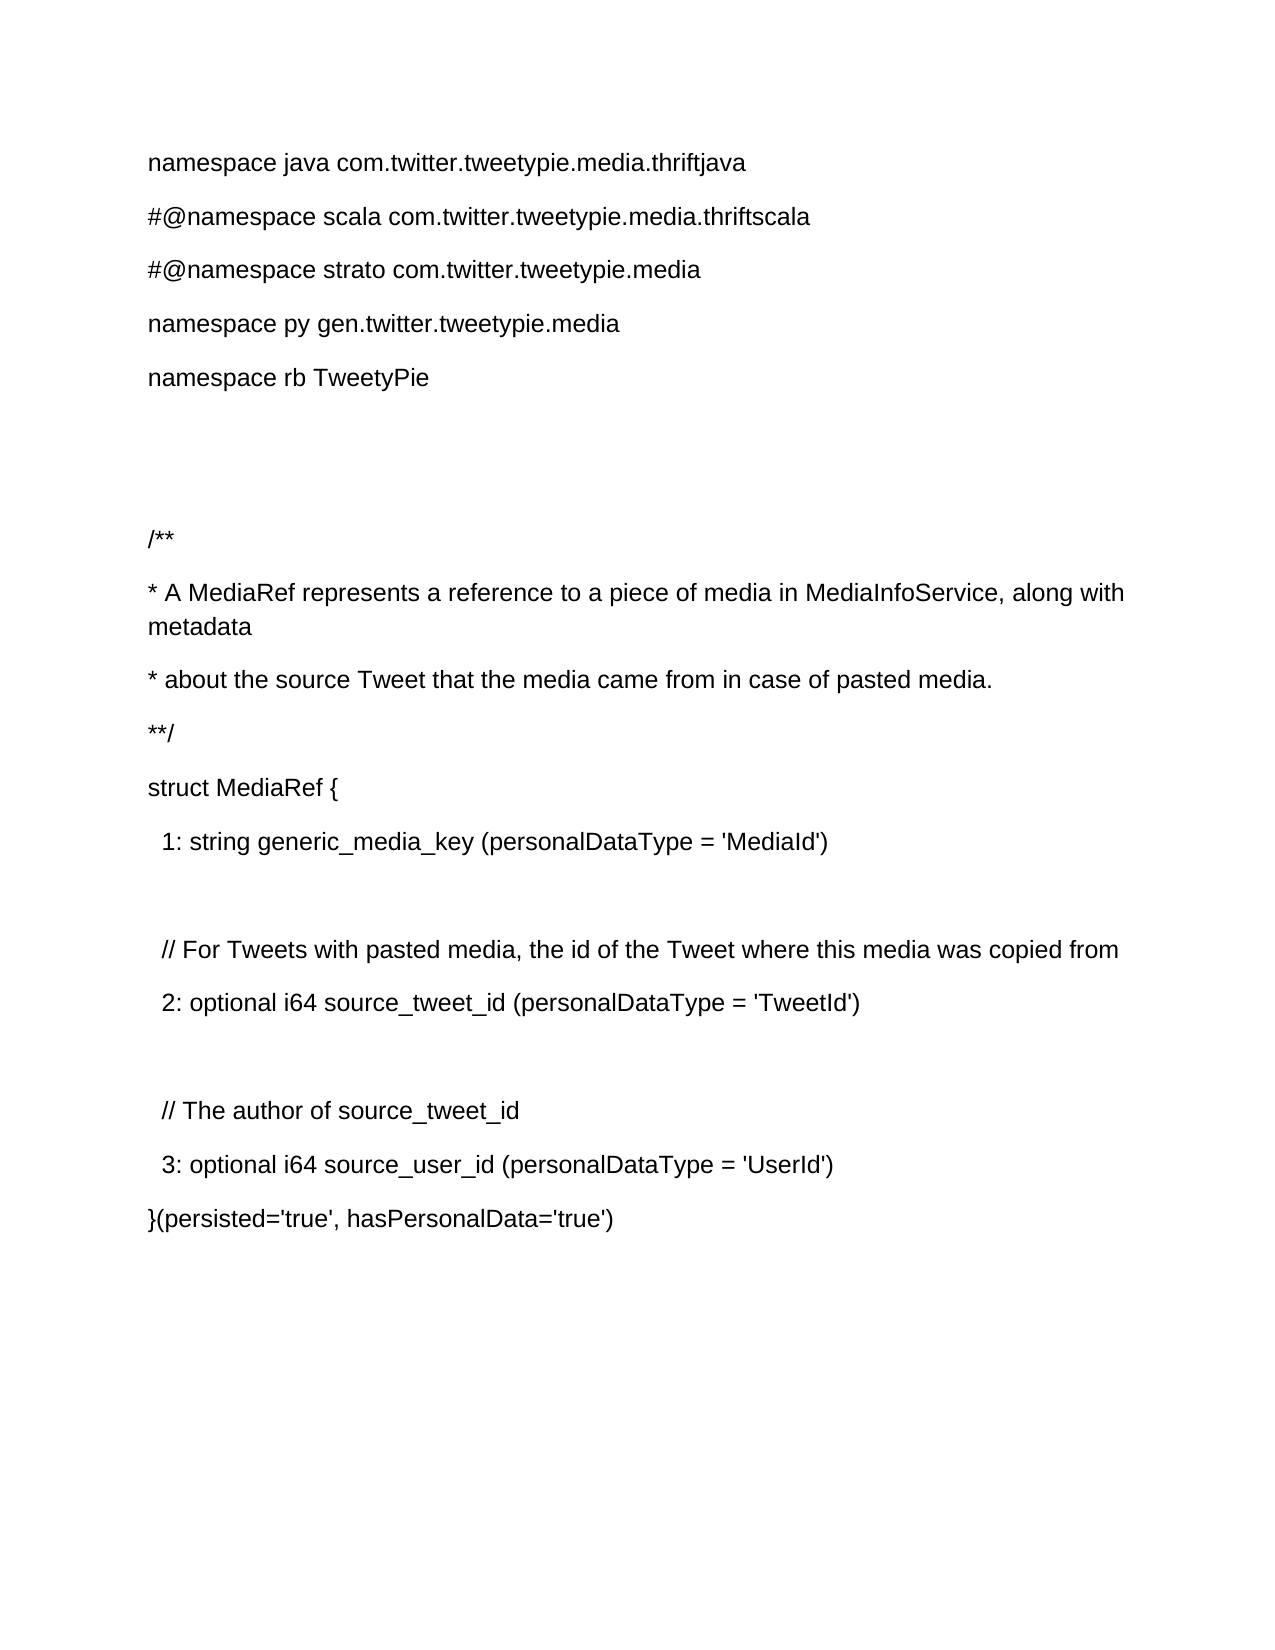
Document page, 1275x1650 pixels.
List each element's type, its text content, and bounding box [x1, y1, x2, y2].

text * about the source Tweet that the media came from in case of pasted media. [148, 665, 1127, 694]
text 2: optional i64 source_tweet_id (personalDataType = 'TweetId') [148, 988, 1127, 1017]
text /** [148, 524, 1127, 553]
text namespace rb TweetyPie [148, 363, 1127, 392]
text 1: string generic_media_key (personalDataType = 'MediaId') [148, 827, 1127, 856]
text * A MediaRef represents a reference to a piece of media in MediaInfoService, along with metadata [148, 578, 1127, 640]
text 3: optional i64 source_user_id (personalDataType = 'UserId') [148, 1150, 1127, 1179]
text #@namespace scala com.twitter.tweetypie.media.thriftscala [148, 201, 1127, 230]
text #@namespace strato com.twitter.tweetypie.media [148, 255, 1127, 284]
text // The author of source_tweet_id [148, 1096, 1127, 1125]
text struct MediaRef { [148, 773, 1127, 802]
text **/ [148, 719, 1127, 748]
text namespace py gen.twitter.tweetypie.media [148, 309, 1127, 338]
text // For Tweets with pasted media, the id of the Tweet where this media was copied from [148, 934, 1127, 963]
text }(persisted='true', hasPersonalData='true') [148, 1204, 1127, 1233]
text namespace java com.twitter.tweetypie.media.thriftjava [148, 148, 1127, 176]
